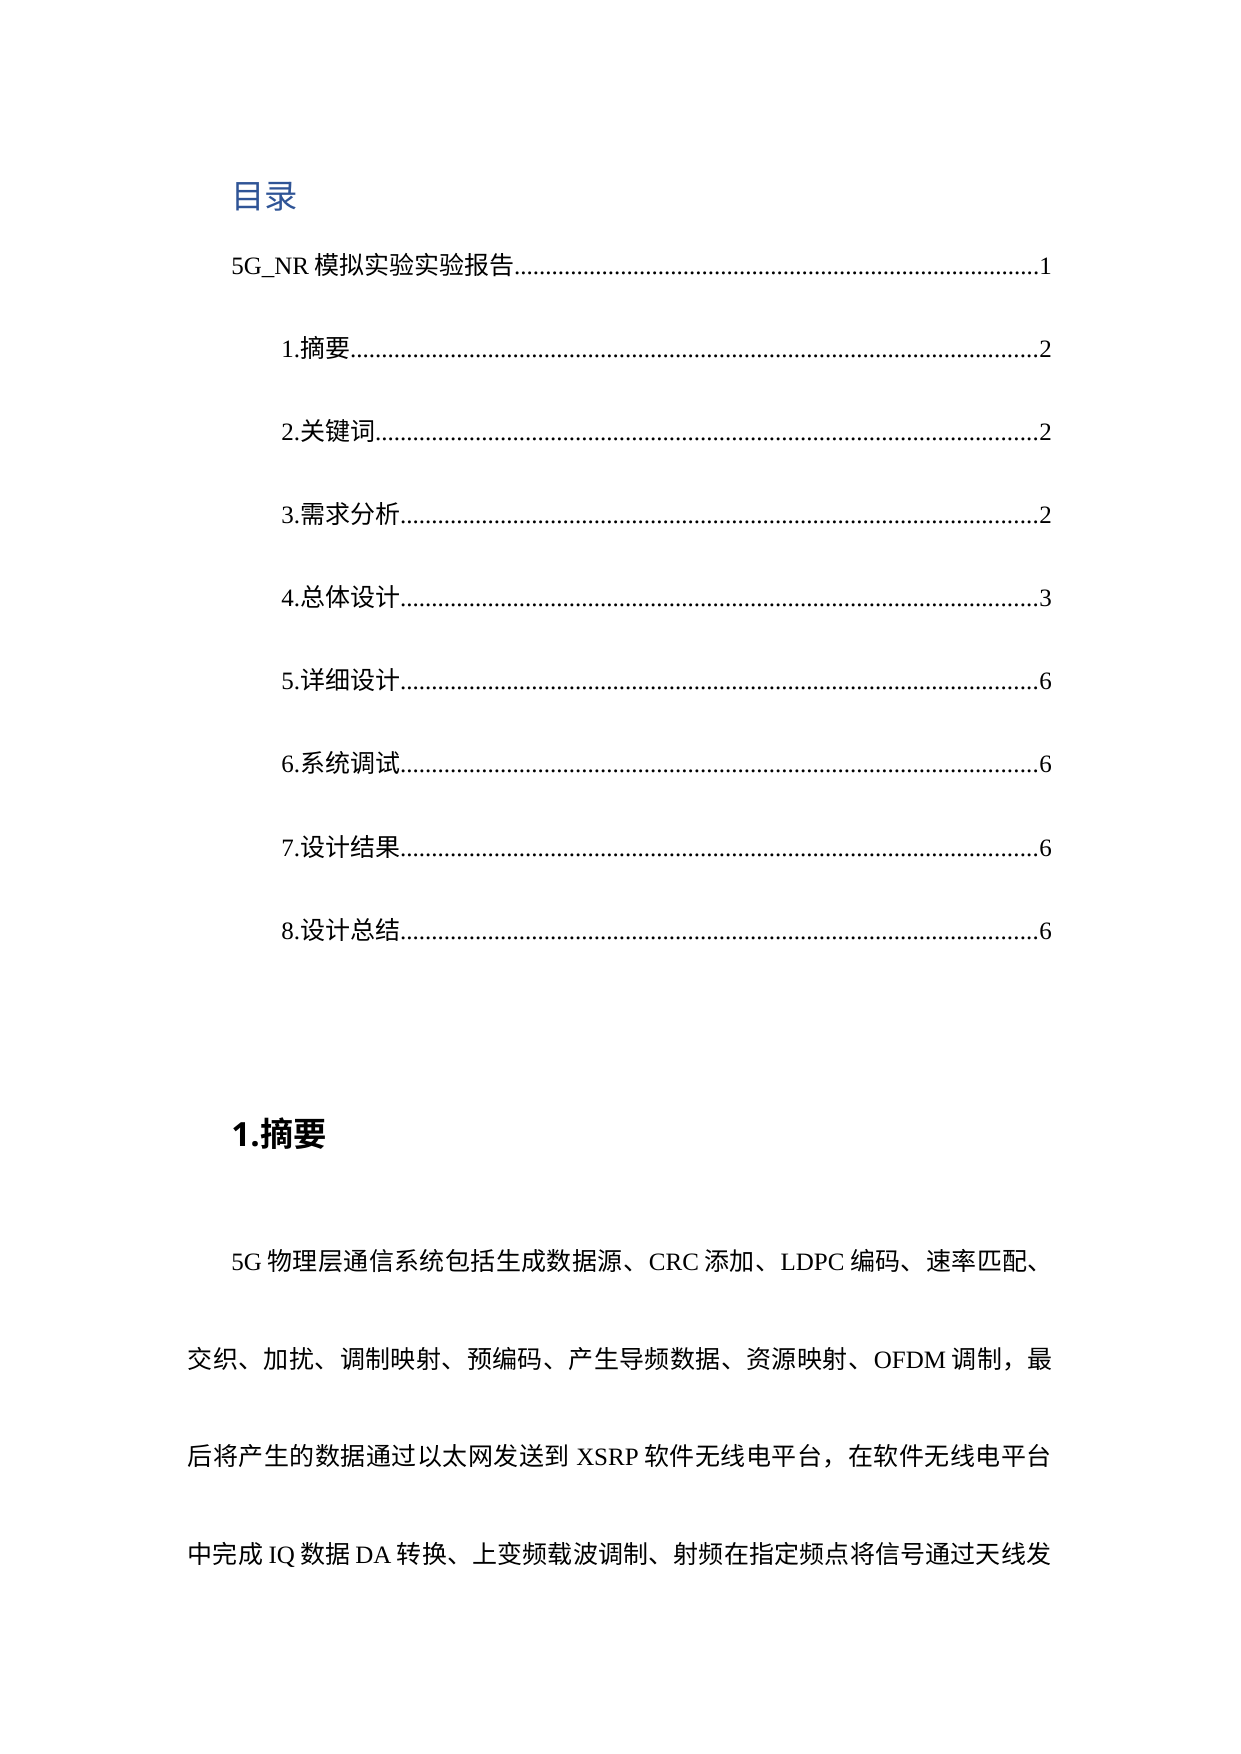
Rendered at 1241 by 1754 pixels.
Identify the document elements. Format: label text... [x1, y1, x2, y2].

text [187, 1227, 1053, 1585]
subtitle 1.摘要 [187, 1100, 1053, 1165]
